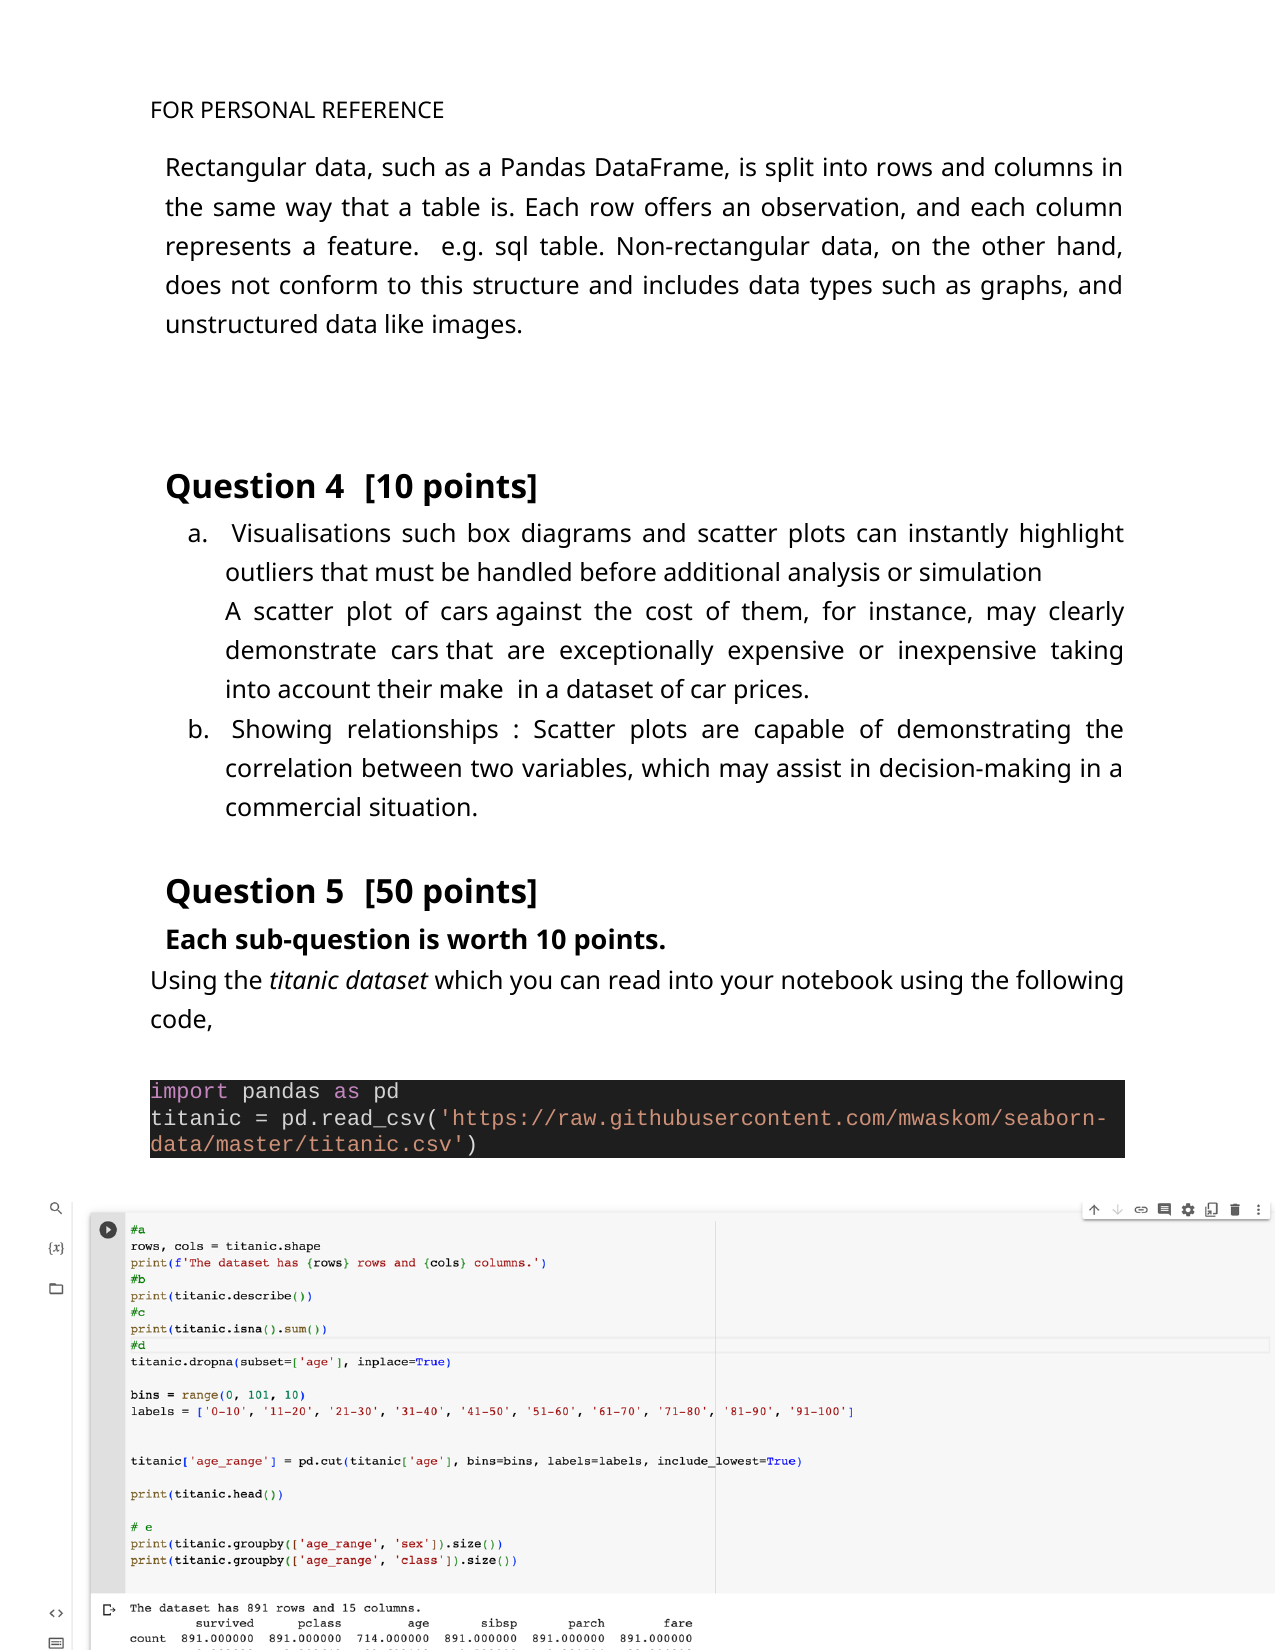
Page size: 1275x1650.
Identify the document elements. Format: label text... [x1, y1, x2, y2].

picture [38, 1202, 1275, 1650]
list Showing relationships : Scatter plots are capable of demonstrating the correlation between two variables, which may assist in decision-making in a commercial situation. [187, 711, 1125, 824]
list Visualisations such box diagrams and scatter plots can instantly highlight outliers that must be handled before additional analysis or simulation [187, 516, 1125, 589]
text Each sub-question is worth 10 points. [165, 920, 1125, 957]
text Using the titanic dataset which you can read into your notebook using the following code, [150, 963, 1125, 1036]
text A scatter plot of cars against the cost of them, for instance, may clearly demonstrate cars that are exceptionally expensive or inexpensive taking into account their make in a dataset of car prices. [225, 594, 1125, 706]
text import pandas as pd [150, 1080, 1125, 1105]
text Question 5 [50 points] [165, 868, 1125, 913]
text titanic = pd.read_csv('https://raw.githubusercontent.com/mwaskom/seaborn-data/master/titanic.csv') [150, 1107, 1125, 1158]
text Question 4 [10 points] [165, 463, 1125, 509]
text Rectangular data, such as a Pandas DataFrame, is split into rows and columns in the same way that a table is. Each row offers an observation, and each column represents a feature. e.g. sql table. Non-rectangular data, on the other hand, does not conform to this structure and includes data types such as graphs, and unstructured data like images. [165, 150, 1125, 341]
